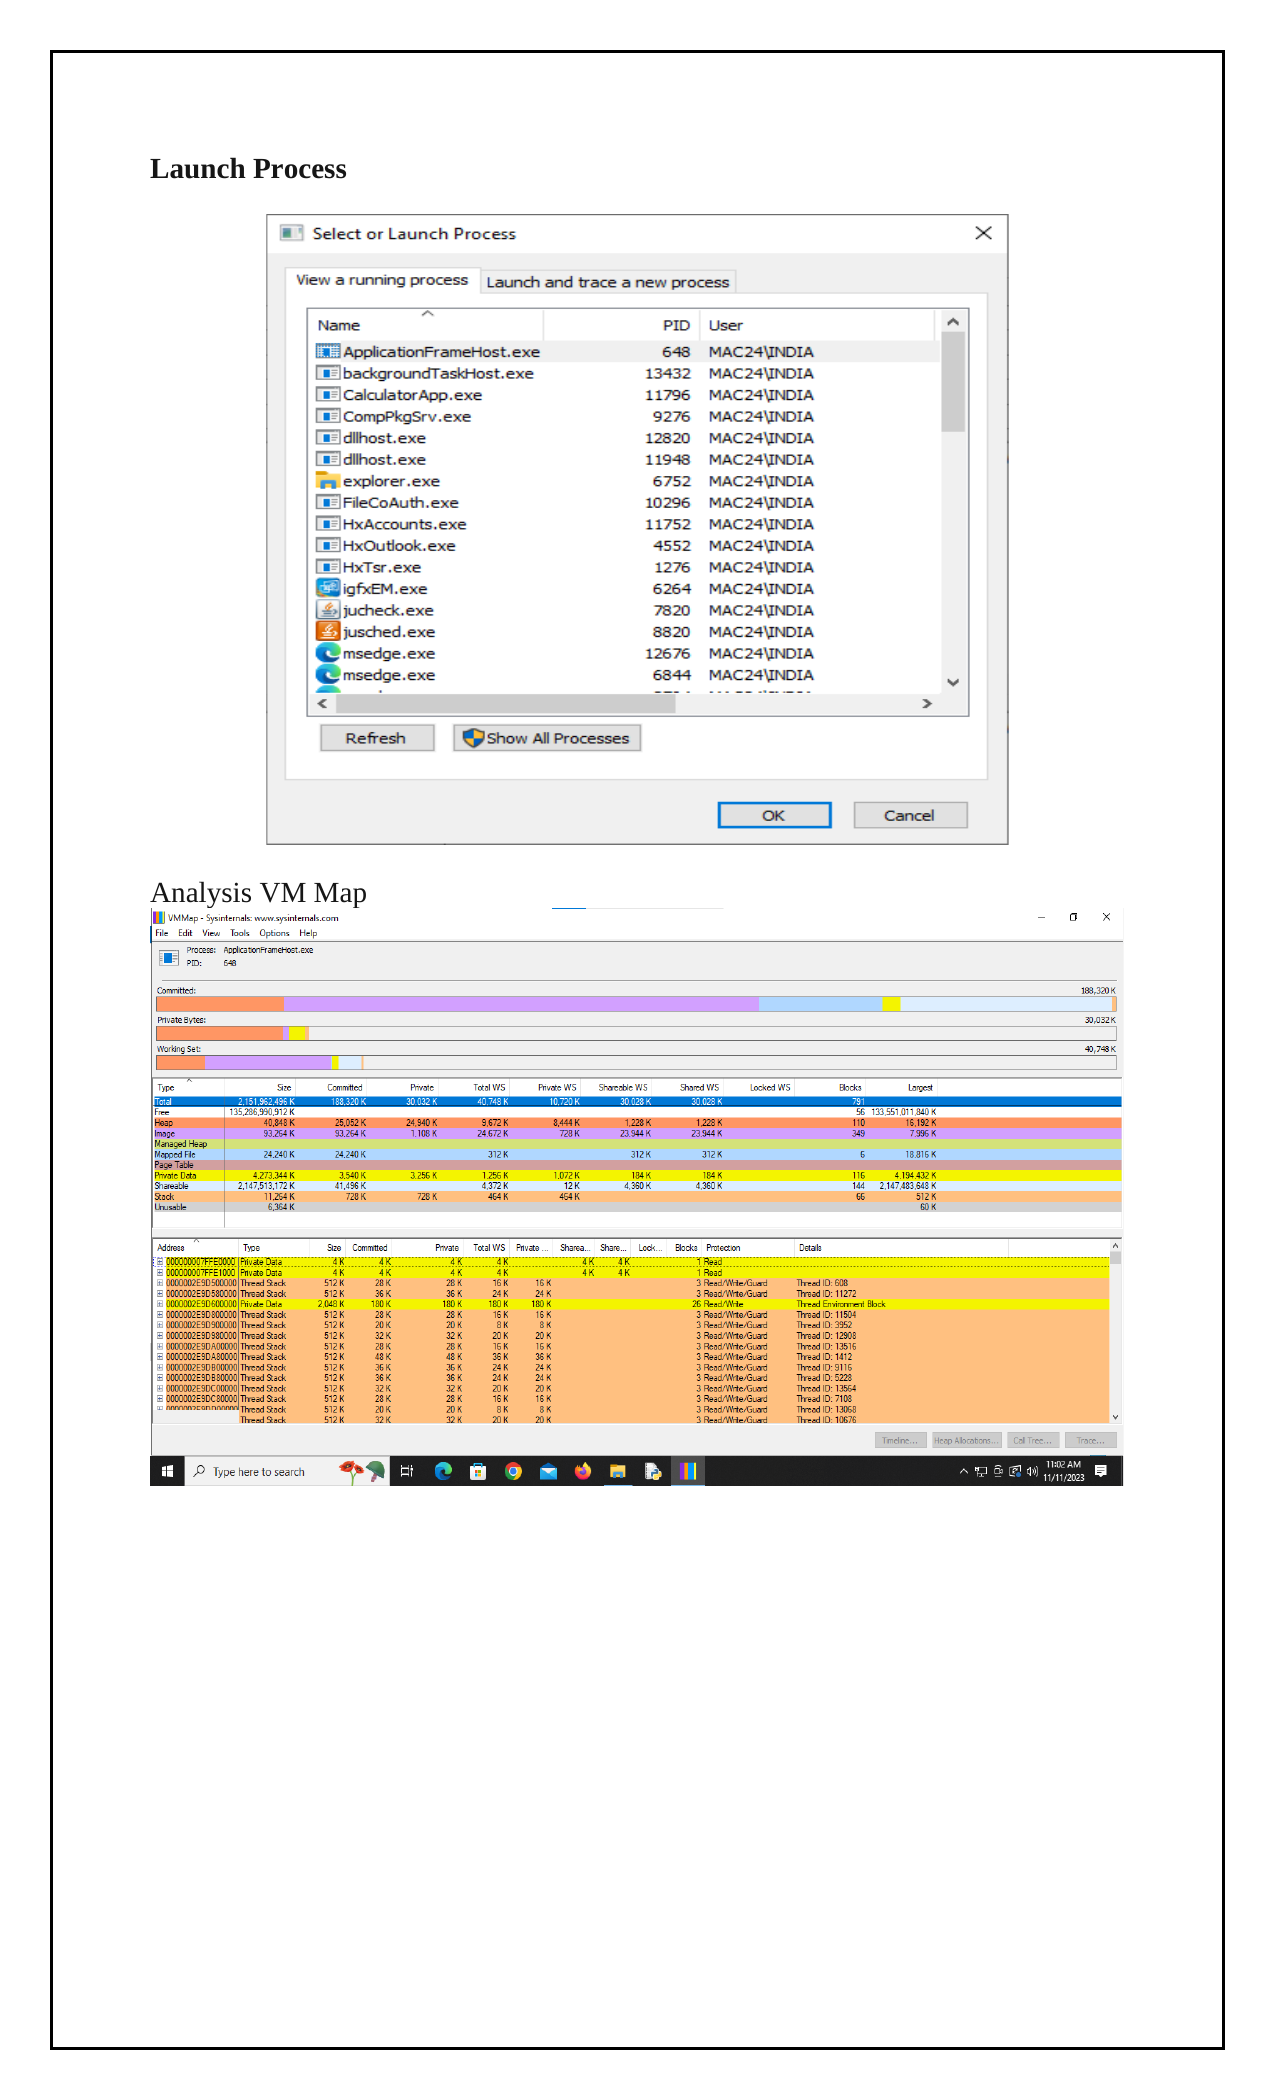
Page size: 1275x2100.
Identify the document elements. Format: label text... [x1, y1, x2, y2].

picture [266, 214, 1009, 845]
text Launch Process [150, 150, 1125, 185]
text Analysis VM Map [150, 874, 1125, 909]
picture [150, 908, 1124, 1486]
